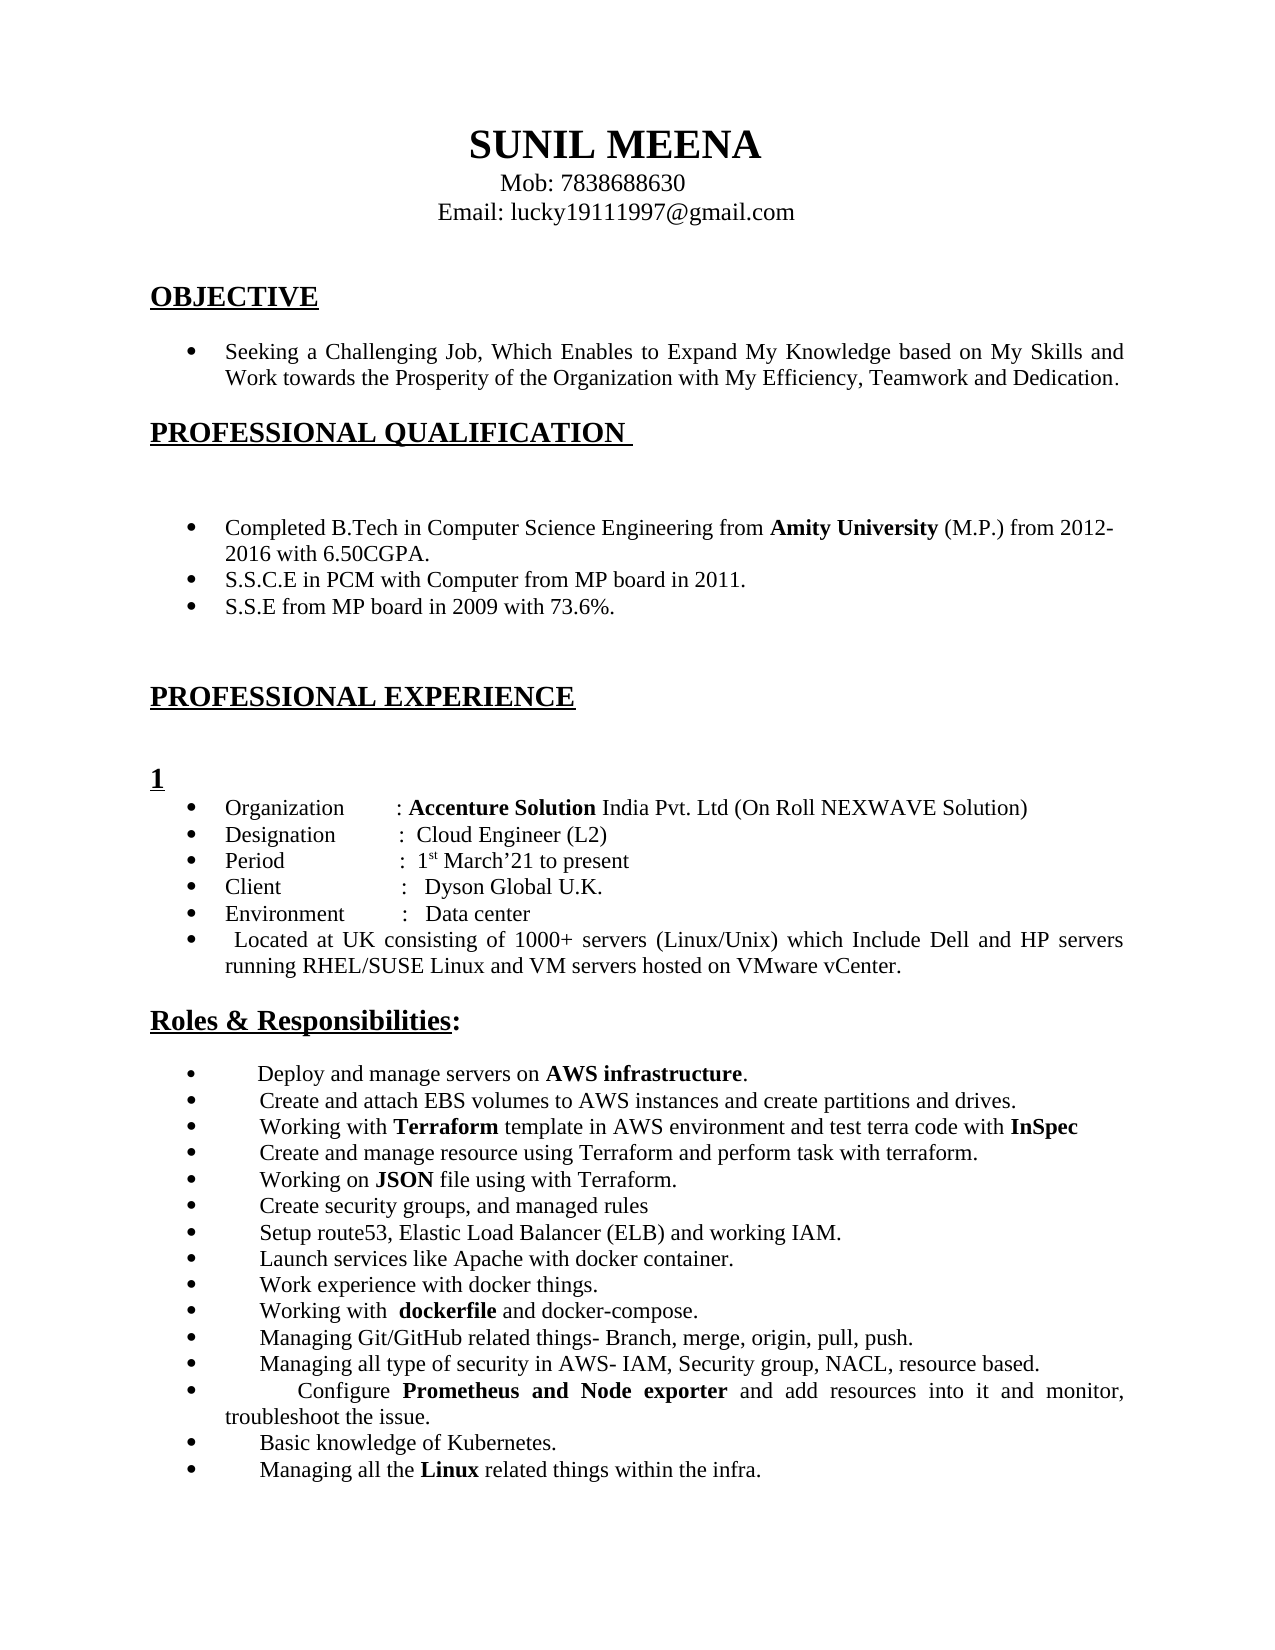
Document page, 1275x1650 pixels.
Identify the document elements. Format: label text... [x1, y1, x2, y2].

list Managing Git/GitHub related things- Branch, merge, origin, pull, push. [187, 1324, 1125, 1350]
text PROFESSIONAL EXPERIENCE [150, 679, 1125, 713]
list Managing all type of security in AWS- IAM, Security group, NACL, resource based. [187, 1350, 1125, 1377]
list Create and attach EBS volumes to AWS instances and create partitions and drives. [187, 1087, 1125, 1113]
list Configure Prometheus and Node exporter and add resources into it and monitor, troubleshoot the issue. [187, 1377, 1125, 1429]
list Seeking a Challenging Job, Which Enables to Expand My Knowledge based on My Skills and Work towards the Prosperity of the Organization with My Efficiency, Teamwork and Dedication. [187, 338, 1125, 390]
list Create security groups, and managed rules [187, 1192, 1125, 1218]
list Designation : Cloud Engineer (L2) [187, 821, 1125, 847]
text Roles & Responsibilities: [150, 1003, 1125, 1036]
list S.S.C.E in PCM with Computer from MP board in 2011. [187, 566, 1125, 593]
list Period : 1st March’21 to present [187, 847, 1125, 873]
text 1 [150, 761, 1125, 794]
list Managing all the Linux related things within the infra. [187, 1456, 1125, 1482]
list Setup route53, Elastic Load Balancer (ELB) and working IAM. [187, 1218, 1125, 1245]
text PROFESSIONAL QUALIFICATION [150, 415, 1125, 449]
list Launch services like Apache with docker container. [187, 1245, 1125, 1271]
list Completed B.Tech in Computer Science Engineering from Amity University (M.P.) from 2012-2016 with 6.50CGPA. [187, 514, 1125, 566]
list Located at UK consisting of 1000+ servers (Linux/Unix) which Include Dell and HP servers running RHEL/SUSE Linux and VM servers hosted on VMware vCenter. [187, 926, 1125, 979]
list Organization : Accenture Solution India Pvt. Ltd (On Roll NEXWAVE Solution) [187, 794, 1125, 821]
list Basic knowledge of Kubernetes. [187, 1429, 1125, 1456]
list Working with dockerfile and docker-compose. [187, 1298, 1125, 1324]
list Work experience with docker things. [187, 1271, 1125, 1298]
list Working with Terraform template in AWS environment and test terra code with InSpec [187, 1113, 1125, 1139]
list Environment : Data center [187, 900, 1125, 926]
list Deploy and manage servers on AWS infrastructure. [187, 1060, 1125, 1087]
text Email: lucky19111997@gmail.com [150, 197, 1125, 225]
list S.S.E from MP board in 2009 with 73.6%. [187, 593, 1125, 619]
text SUNIL MEENA [150, 120, 1125, 168]
list Working on JSON file using with Terraform. [187, 1166, 1125, 1192]
list Create and manage resource using Terraform and perform task with terraform. [187, 1139, 1125, 1166]
list Client : Dyson Global U.K. [187, 873, 1125, 900]
text Mob: 7838688630 [150, 168, 1125, 197]
text OBJECTIVE [150, 279, 1125, 313]
